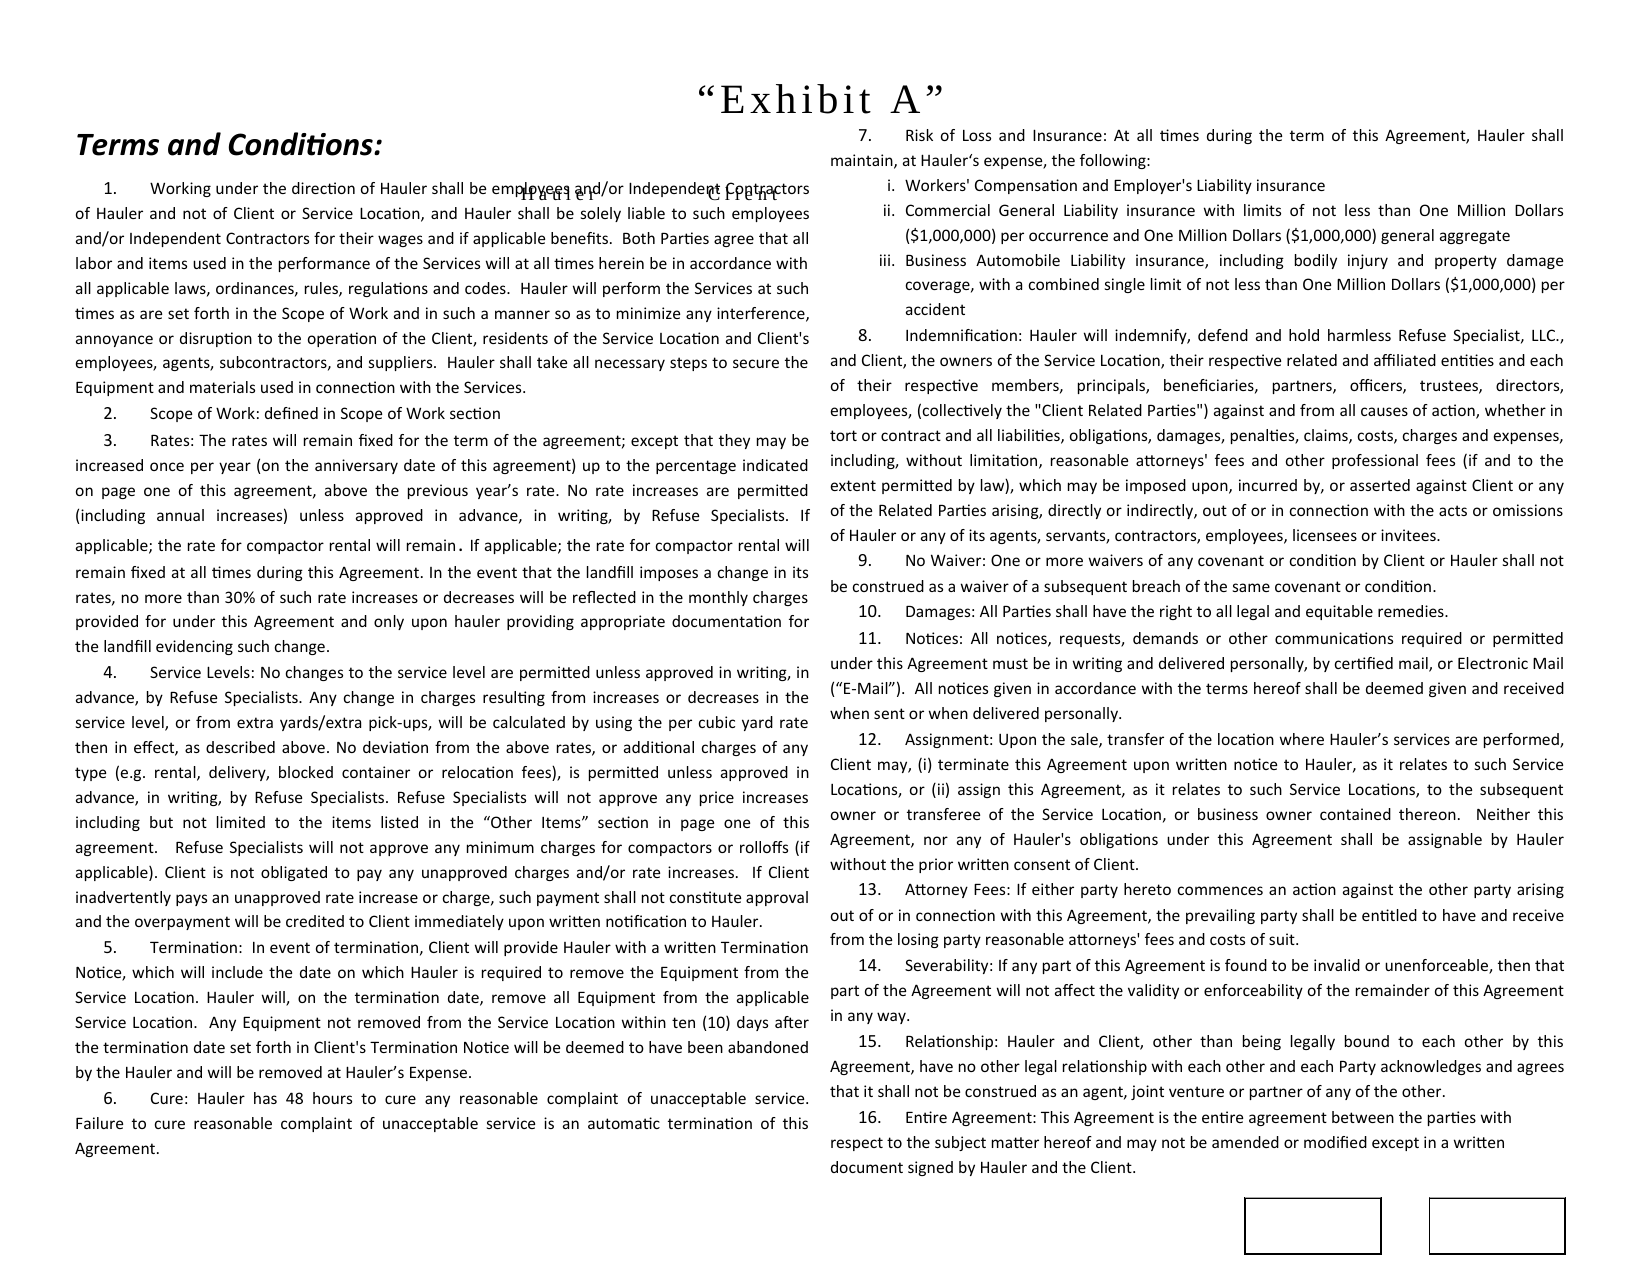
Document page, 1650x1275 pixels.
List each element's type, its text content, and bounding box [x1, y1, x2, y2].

list Rates: The rates will remain fixed for the term of the agreement; except that they may be increased once per year (on the anniversary date of this agreement) up to the percentage indicated on page one of this agreement, above the previous year’s rate. No rate increases are permitted (including annual increases) unless approved in advance, in writing, by Refuse Specialists. If applicable; the rate for compactor rental will remain. If applicable; the rate for compactor rental will remain fixed at all times during this Agreement. In the event that the landfill imposes a change in its rates, no more than 30% of such rate increases or decreases will be reflected in the monthly charges provided for under this Agreement and only upon hauler providing appropriate documentation for the landfill evidencing such change. [75, 428, 811, 657]
list Indemnification: Hauler will indemnify, defend and hold harmless Refuse Specialist, LLC., and Client, the owners of the Service Location, their respective related and affiliated entities and each of their respective members, principals, beneficiaries, partners, officers, trustees, directors, employees, (collectively the "Client Related Parties") against and from all causes of action, whether in tort or contract and all liabilities, obligations, damages, penalties, claims, costs, charges and expenses, including, without limitation, reasonable attorneys' fees and other professional fees (if and to the extent permitted by law), which may be imposed upon, incurred by, or asserted against Client or any of the Related Parties arising, directly or indirectly, out of or in connection with the acts or omissions of Hauler or any of its agents, servants, contractors, employees, licensees or invitees. [830, 323, 1566, 545]
list Business Automobile Liability insurance, including bodily injury and property damage coverage, with a combined single limit of not less than One Million Dollars ($1,000,000) per accident [895, 249, 1566, 320]
list Cure: Hauler has 48 hours to cure any reasonable complaint of unacceptable service. Failure to cure reasonable complaint of unacceptable service is an automatic termination of this Agreement. [75, 1086, 811, 1159]
list Damages: All Parties shall have the right to all legal and equitable remedies. [830, 600, 1566, 623]
list Commercial General Liability insurance with limits of not less than One Million Dollars ($1,000,000) per occurrence and One Million Dollars ($1,000,000) general aggregate [895, 199, 1566, 245]
list Severability: If any part of this Agreement is found to be invalid or unenforceable, then that part of the Agreement will not affect the validity or enforceability of the remainder of this Agreement in any way. [830, 953, 1566, 1026]
text Terms and Conditions: [75, 123, 811, 164]
list Notices: All notices, requests, demands or other communications required or permitted under this Agreement must be in writing and delivered personally, by certified mail, or Electronic Mail (“E-Mail”). All notices given in accordance with the terms hereof shall be deemed given and received when sent or when delivered personally. [830, 626, 1566, 724]
list Risk of Loss and Insurance: At all times during the term of this Agreement, Hauler shall maintain, at Hauler‘s expense, the following: [830, 123, 1566, 171]
list Relationship: Hauler and Client, other than being legally bound to each other by this Agreement, have no other legal relationship with each other and each Party acknowledges and agrees that it shall not be construed as an agent, joint venture or partner of any of the other. [830, 1029, 1566, 1102]
list Termination: In event of termination, Client will provide Hauler with a written Termination Notice, which will include the date on which Hauler is required to remove the Equipment from the Service Location. Hauler will, on the termination date, remove all Equipment from the applicable Service Location. Any Equipment not removed from the Service Location within ten (10) days after the termination date set forth in Client's Termination Notice will be deemed to have been abandoned by the Hauler and will be removed at Hauler’s Expense. [75, 936, 811, 1083]
list Service Levels: No changes to the service level are permitted unless approved in writing, in advance, by Refuse Specialists. Any change in charges resulting from increases or decreases in the service level, or from extra yards/extra pick-ups, will be calculated by using the per cubic yard rate then in effect, as described above. No deviation from the above rates, or additional charges of any type (e.g. rental, delivery, blocked container or relocation fees), is permitted unless approved in advance, in writing, by Refuse Specialists. Refuse Specialists will not approve any price increases including but not limited to the items listed in the “Other Items” section in page one of this agreement. Refuse Specialists will not approve any minimum charges for compactors or rolloffs (if applicable). Client is not obligated to pay any unapproved charges and/or rate increases. If Client inadvertently pays an unapproved rate increase or charge, such payment shall not constitute approval and the overpayment will be credited to Client immediately upon written notification to Hauler. [75, 660, 811, 932]
list Assignment: Upon the sale, transfer of the location where Hauler’s services are performed, Client may, (i) terminate this Agreement upon written notice to Hauler, as it relates to such Service Locations, or (ii) assign this Agreement, as it relates to such Service Locations, to the subsequent owner or transferee of the Service Location, or business owner contained thereon. Neither this Agreement, nor any of Hauler's obligations under this Agreement shall be assignable by Hauler without the prior written consent of Client. [830, 727, 1566, 874]
list Workers' Compensation and Employer's Liability insurance [895, 174, 1566, 196]
list Working under the direction of Hauler shall be employees and/or Independent Contractors of Hauler and not of Client or Service Location, and Hauler shall be solely liable to such employees and/or Independent Contractors for their wages and if applicable benefits. Both Parties agree that all labor and items used in the performance of the Services will at all times herein be in accordance with all applicable laws, ordinances, rules, regulations and codes. Hauler will perform the Services at such times as are set forth in the Scope of Work and in such a manner so as to minimize any interference, annoyance or disruption to the operation of the Client, residents of the Service Location and Client's employees, agents, subcontractors, and suppliers. Hauler shall take all necessary steps to secure the Equipment and materials used in connection with the Services. [75, 176, 811, 398]
list Entire Agreement: This Agreement is the entire agreement between the parties with respect to the subject matter hereof and may not be amended or modified except in a written document signed by Hauler and the Client. [830, 1105, 1566, 1178]
list Scope of Work: defined in Scope of Work section [75, 401, 811, 424]
list Attorney Fees: If either party hereto commences an action against the other party arising out of or in connection with this Agreement, the prevailing party shall be entitled to have and receive from the losing party reasonable attorneys' fees and costs of suit. [830, 877, 1566, 950]
list No Waiver: One or more waivers of any covenant or condition by Client or Hauler shall not be construed as a waiver of a subsequent breach of the same covenant or condition. [830, 549, 1566, 596]
